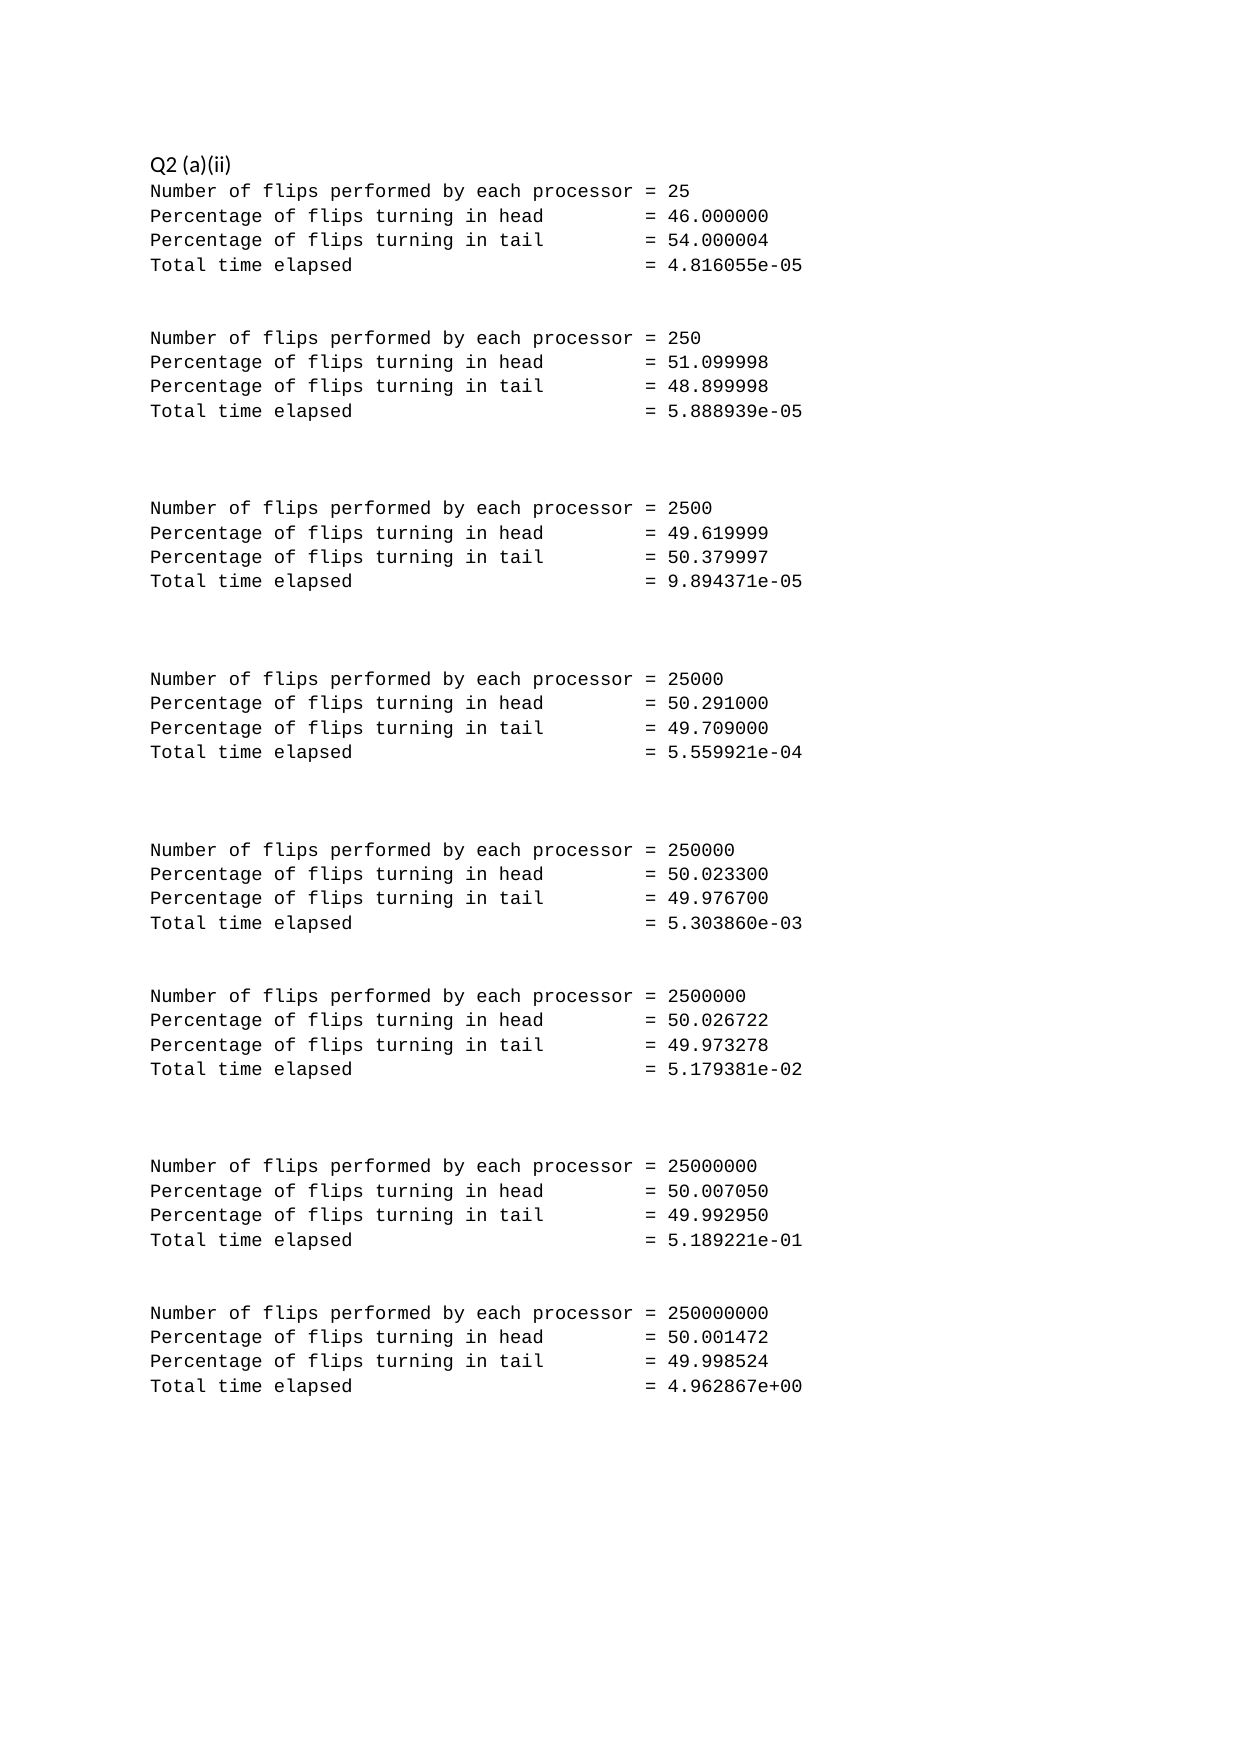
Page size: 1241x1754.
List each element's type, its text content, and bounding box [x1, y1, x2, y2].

text Number of flips performed by each processor = 25000 [150, 670, 1090, 691]
text Percentage of flips turning in tail = 48.899998 [150, 377, 1090, 398]
text Total time elapsed = 9.894371e-05 [150, 572, 1090, 593]
text Percentage of flips turning in tail = 49.709000 [150, 718, 1090, 740]
text Total time elapsed = 5.189221e-01 [150, 1230, 1090, 1252]
text Percentage of flips turning in head = 50.001472 [150, 1328, 1090, 1349]
text Percentage of flips turning in head = 46.000000 [150, 207, 1090, 228]
text Percentage of flips turning in head = 50.007050 [150, 1182, 1090, 1203]
text Number of flips performed by each processor = 25 [150, 182, 1090, 203]
text Number of flips performed by each processor = 250 [150, 328, 1090, 350]
text Percentage of flips turning in tail = 49.976700 [150, 889, 1090, 910]
text Percentage of flips turning in tail = 49.998524 [150, 1352, 1090, 1373]
text Percentage of flips turning in tail = 50.379997 [150, 548, 1090, 569]
text Total time elapsed = 5.303860e-03 [150, 913, 1090, 935]
text Total time elapsed = 5.559921e-04 [150, 743, 1090, 764]
text Percentage of flips turning in head = 50.026722 [150, 1011, 1090, 1032]
text Percentage of flips turning in tail = 54.000004 [150, 231, 1090, 252]
text Percentage of flips turning in head = 50.291000 [150, 694, 1090, 715]
text Number of flips performed by each processor = 250000 [150, 840, 1090, 862]
text Percentage of flips turning in tail = 49.992950 [150, 1206, 1090, 1227]
text Percentage of flips turning in head = 49.619999 [150, 523, 1090, 545]
text Percentage of flips turning in tail = 49.973278 [150, 1035, 1090, 1057]
text Total time elapsed = 4.816055e-05 [150, 255, 1090, 277]
text Number of flips performed by each processor = 250000000 [150, 1303, 1090, 1325]
text Total time elapsed = 5.888939e-05 [150, 402, 1090, 423]
text Percentage of flips turning in head = 51.099998 [150, 353, 1090, 374]
text Number of flips performed by each processor = 2500000 [150, 987, 1090, 1008]
text Percentage of flips turning in head = 50.023300 [150, 865, 1090, 886]
text Total time elapsed = 5.179381e-02 [150, 1060, 1090, 1081]
text Total time elapsed = 4.962867e+00 [150, 1377, 1090, 1398]
text Q2 (a)(ii) [150, 150, 1090, 178]
text Number of flips performed by each processor = 25000000 [150, 1157, 1090, 1178]
text Number of flips performed by each processor = 2500 [150, 499, 1090, 520]
